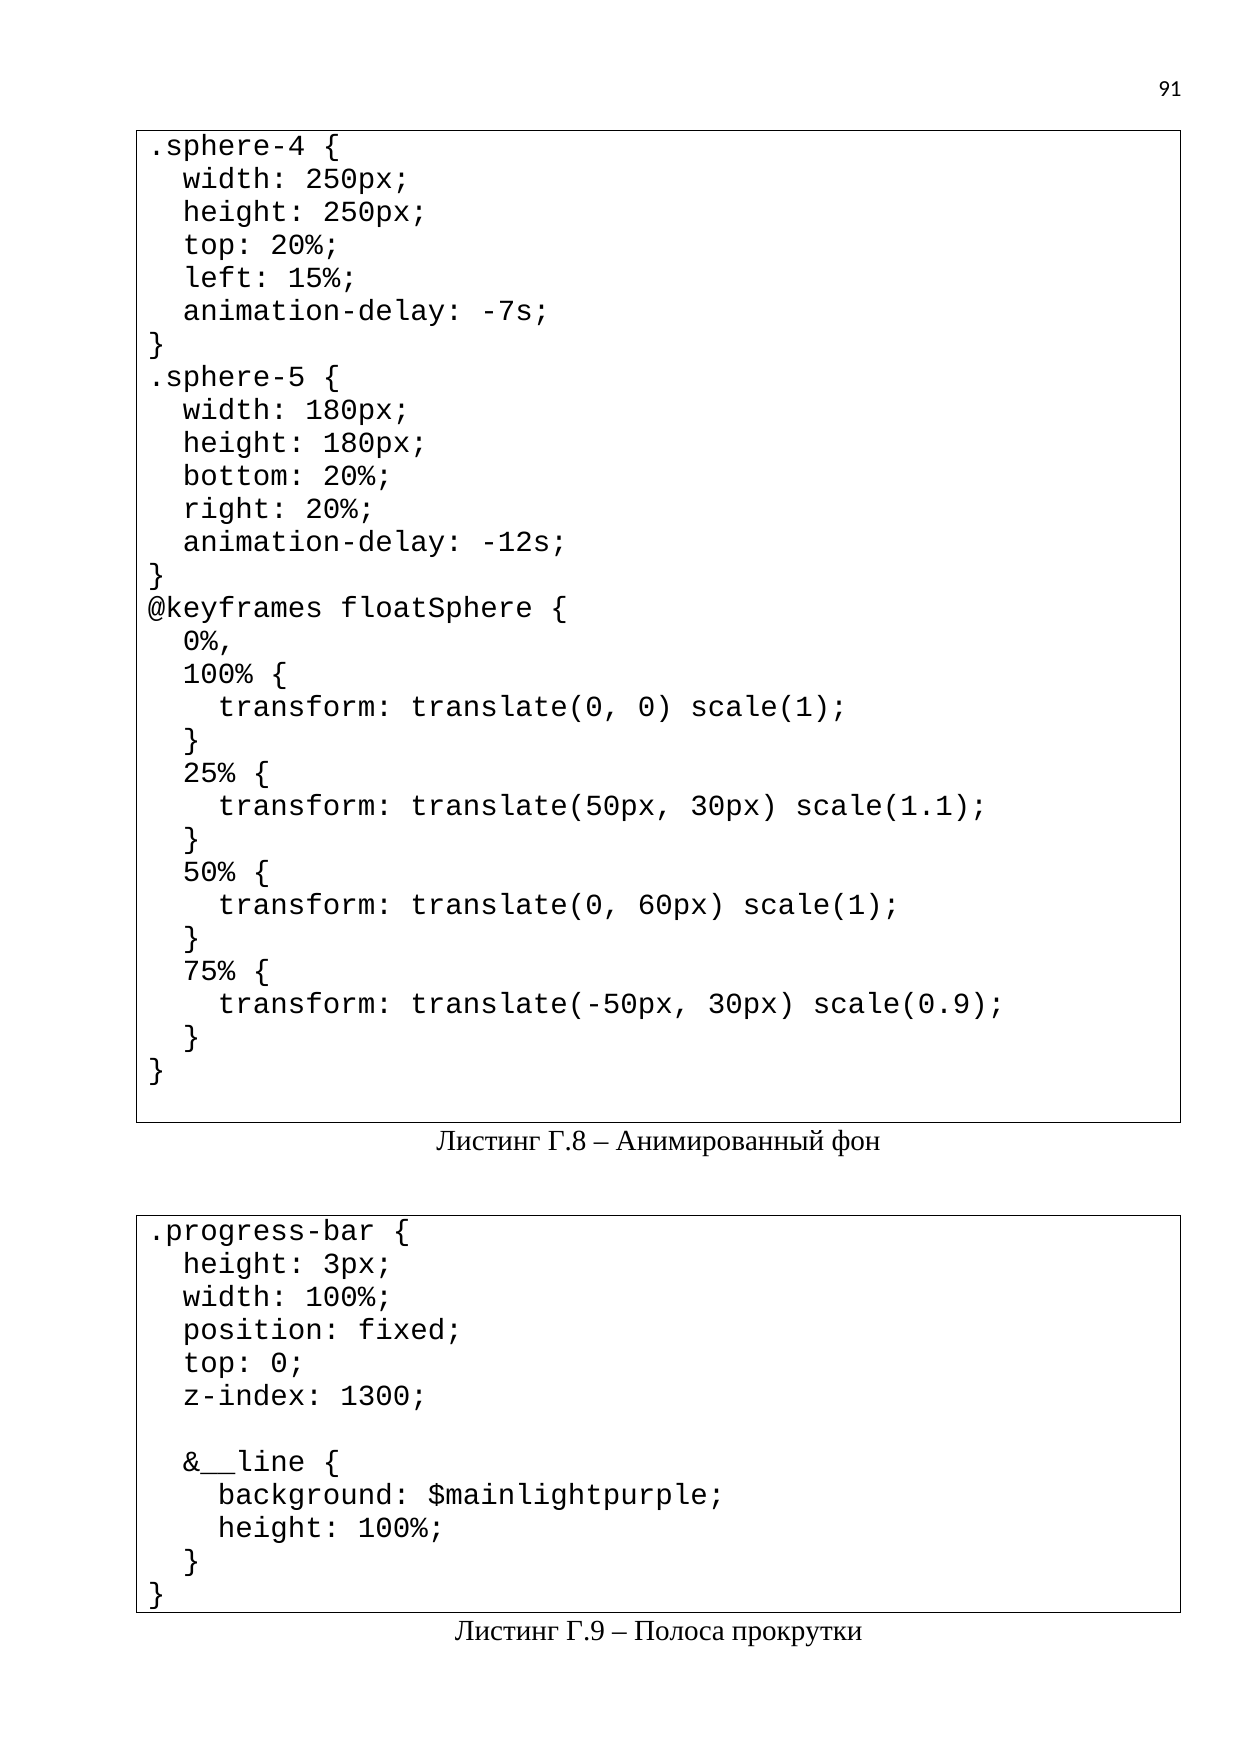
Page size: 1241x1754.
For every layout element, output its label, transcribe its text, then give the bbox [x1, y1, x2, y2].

table_cell Листинг Г.8 – Анимированный фон [136, 1123, 1181, 1215]
table_cell Листинг Г.9 – Полоса прокрутки [136, 1613, 1181, 1659]
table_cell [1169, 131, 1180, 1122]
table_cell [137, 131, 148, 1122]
